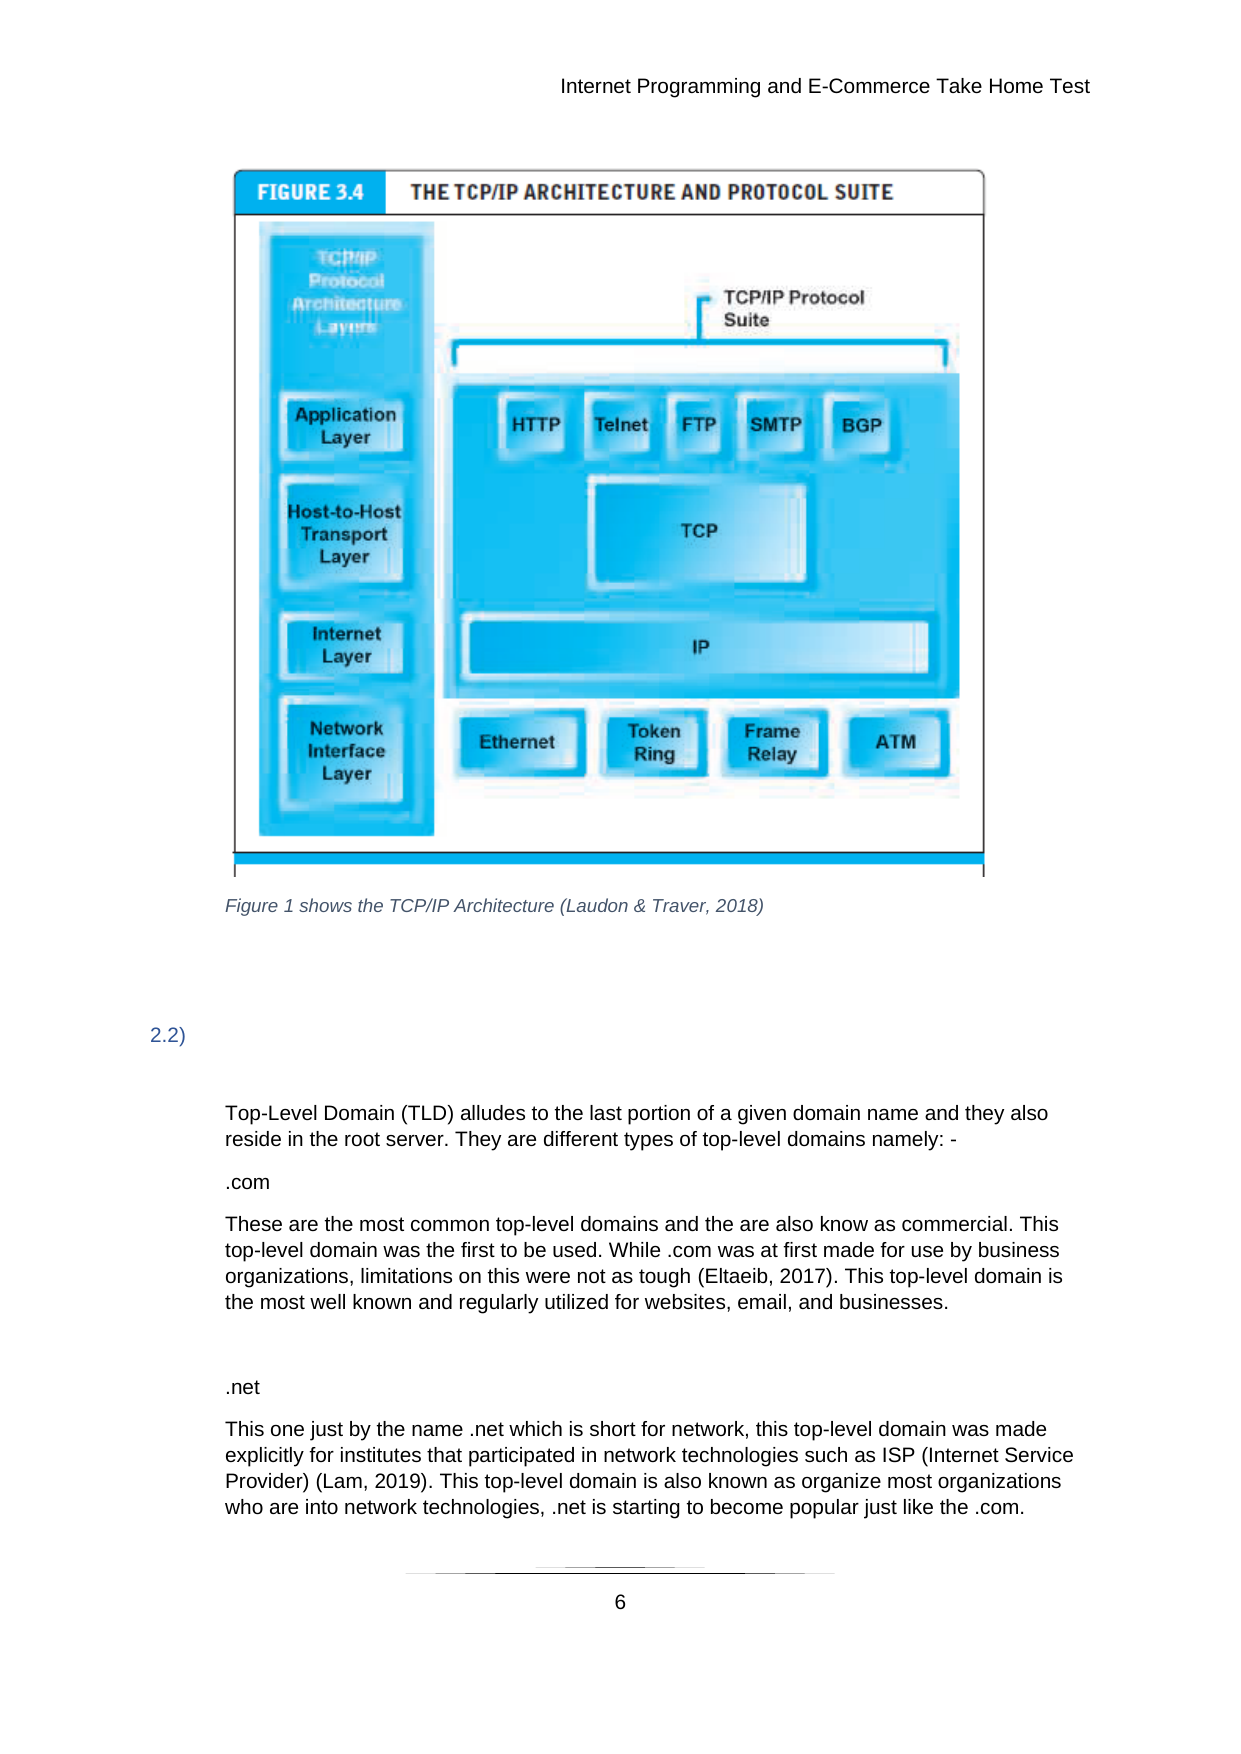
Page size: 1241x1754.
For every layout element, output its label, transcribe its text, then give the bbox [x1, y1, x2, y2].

text These are the most common top-level domains and the are also know as commercial. This top-level domain was the first to be used. While .com was at first made for use by business organizations, limitations on this were not as tough. This top-level domain is the most well known and regularly utilized for websites, email, and businesses. [225, 1212, 1090, 1313]
text Figure 1 shows the TCP/IP Architecture [150, 895, 1090, 917]
text .net [225, 1374, 1090, 1398]
text This one just by the name .net which is short for network, this top-level domain was made explicitly for institutes that participated in network technologies such as ISP (Internet Service Provider). This top-level domain is also known as organize most organizations who are into network technologies, .net is starting to become popular just like the .com. [225, 1417, 1090, 1518]
subtitle 2.2) [150, 1023, 1090, 1047]
text Top-Level Domain (TLD) alludes to the last portion of a given domain name and they also reside in the root server. They are different types of top-level domains namely: - [225, 1101, 1090, 1151]
text .com [225, 1169, 1090, 1193]
picture [225, 164, 991, 877]
